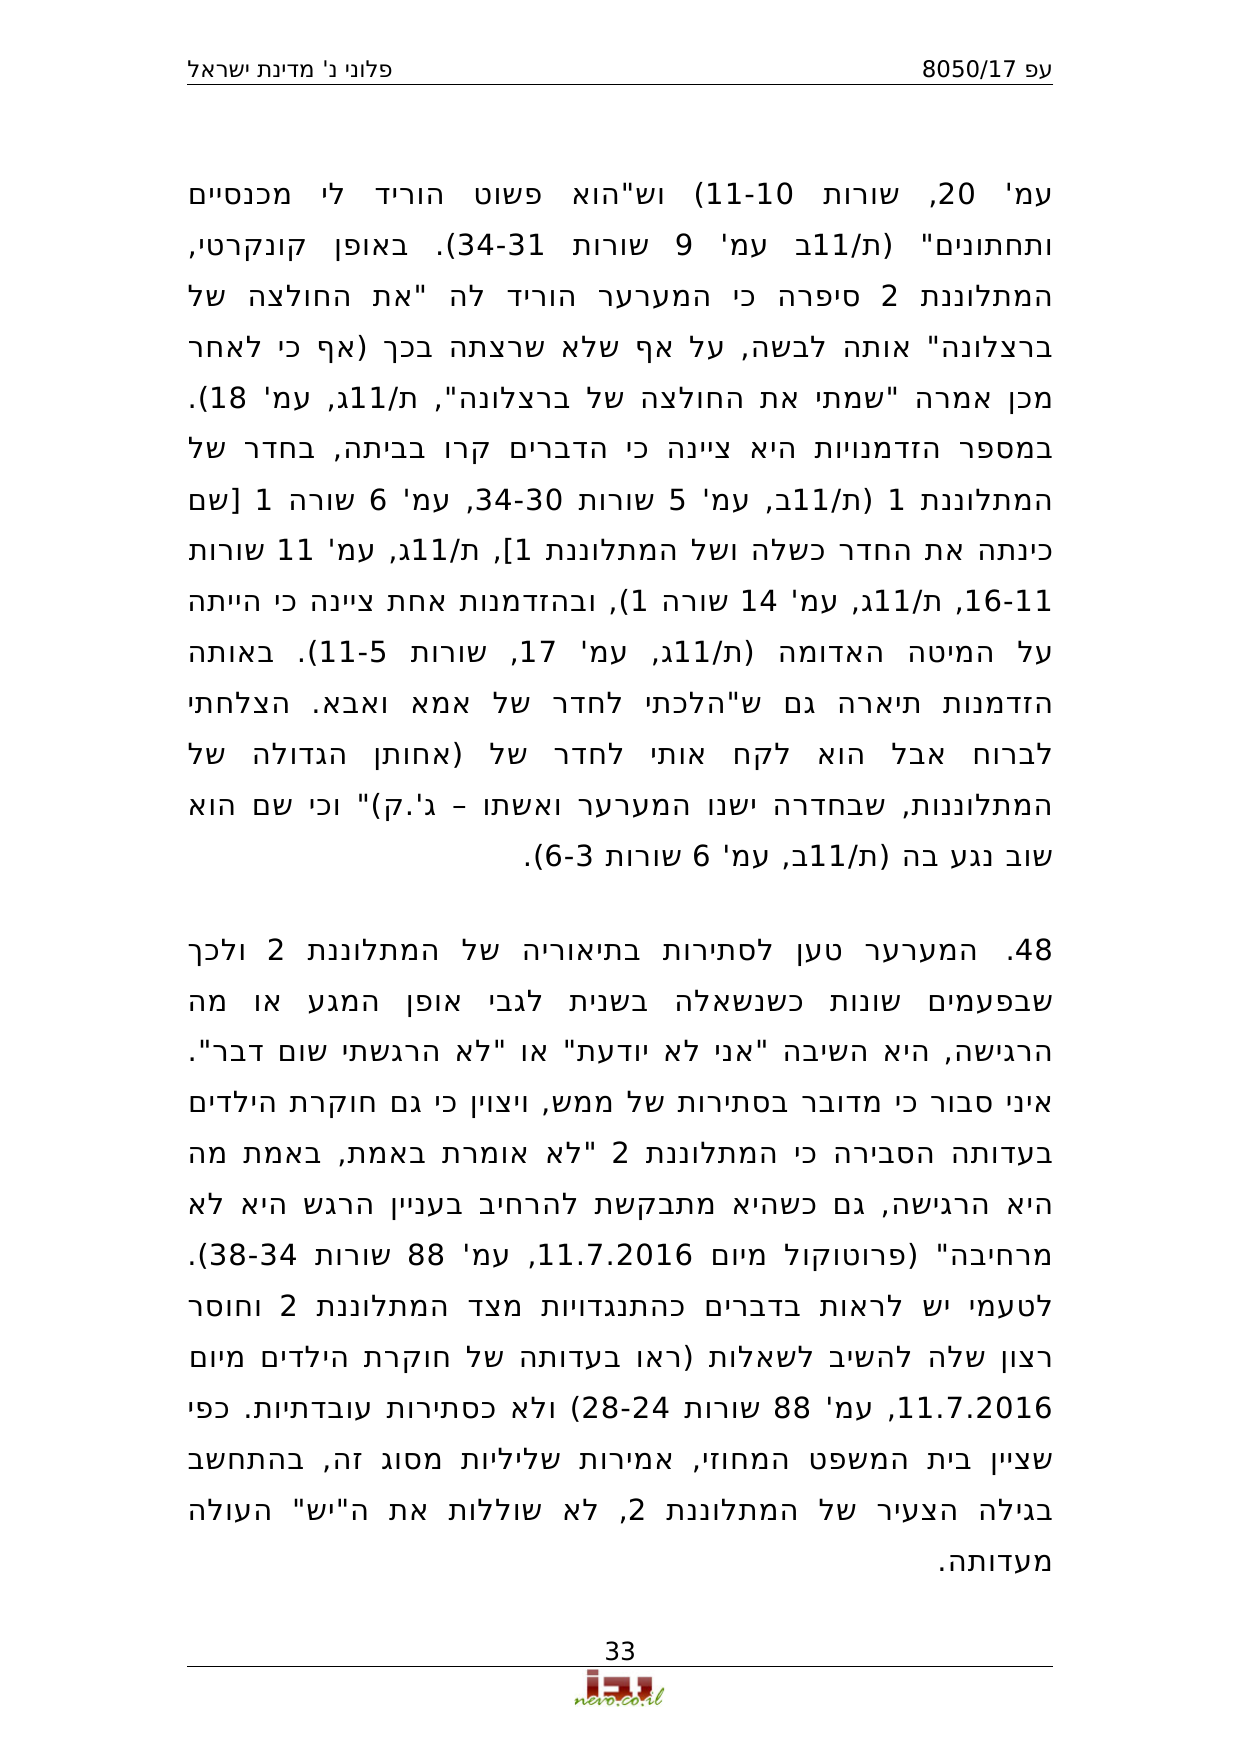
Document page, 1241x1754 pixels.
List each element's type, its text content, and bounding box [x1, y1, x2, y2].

text 48. המערער טען לסתירות בתיאוריה של המתלוננת 2 ולכך שבפעמים שונות כשנשאלה בשנית לגבי אופן המגע או מה הרגישה, היא השיבה "אני לא יודעת" או "לא הרגשתי שום דבר". איני סבור כי מדובר בסתירות של ממש, ויצוין כי גם חוקרת הילדים בעדותה הסבירה כי המתלוננת 2 "לא אומרת באמת, באמת מה היא הרגישה, גם כשהיא מתבקשת להרחיב בעניין הרגש היא לא מרחיבה" (פרוטוקול מיום 11.7.2016, עמ' 88 שורות 38-34). לטעמי יש לראות בדברים כהתנגדויות מצד המתלוננת 2 וחוסר רצון שלה להשיב לשאלות (ראו בעדותה של חוקרת הילדים מיום 11.7.2016, עמ' 88 שורות 28-24) ולא כסתירות עובדתיות. כפי שציין בית המשפט המחוזי, אמירות שליליות מסוג זה, בהתחשב בגילה הצעיר של המתלוננת 2, לא שוללות את ה"יש" העולה מעדותה. [187, 933, 1053, 1578]
picture [574, 1669, 666, 1707]
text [187, 177, 1053, 873]
